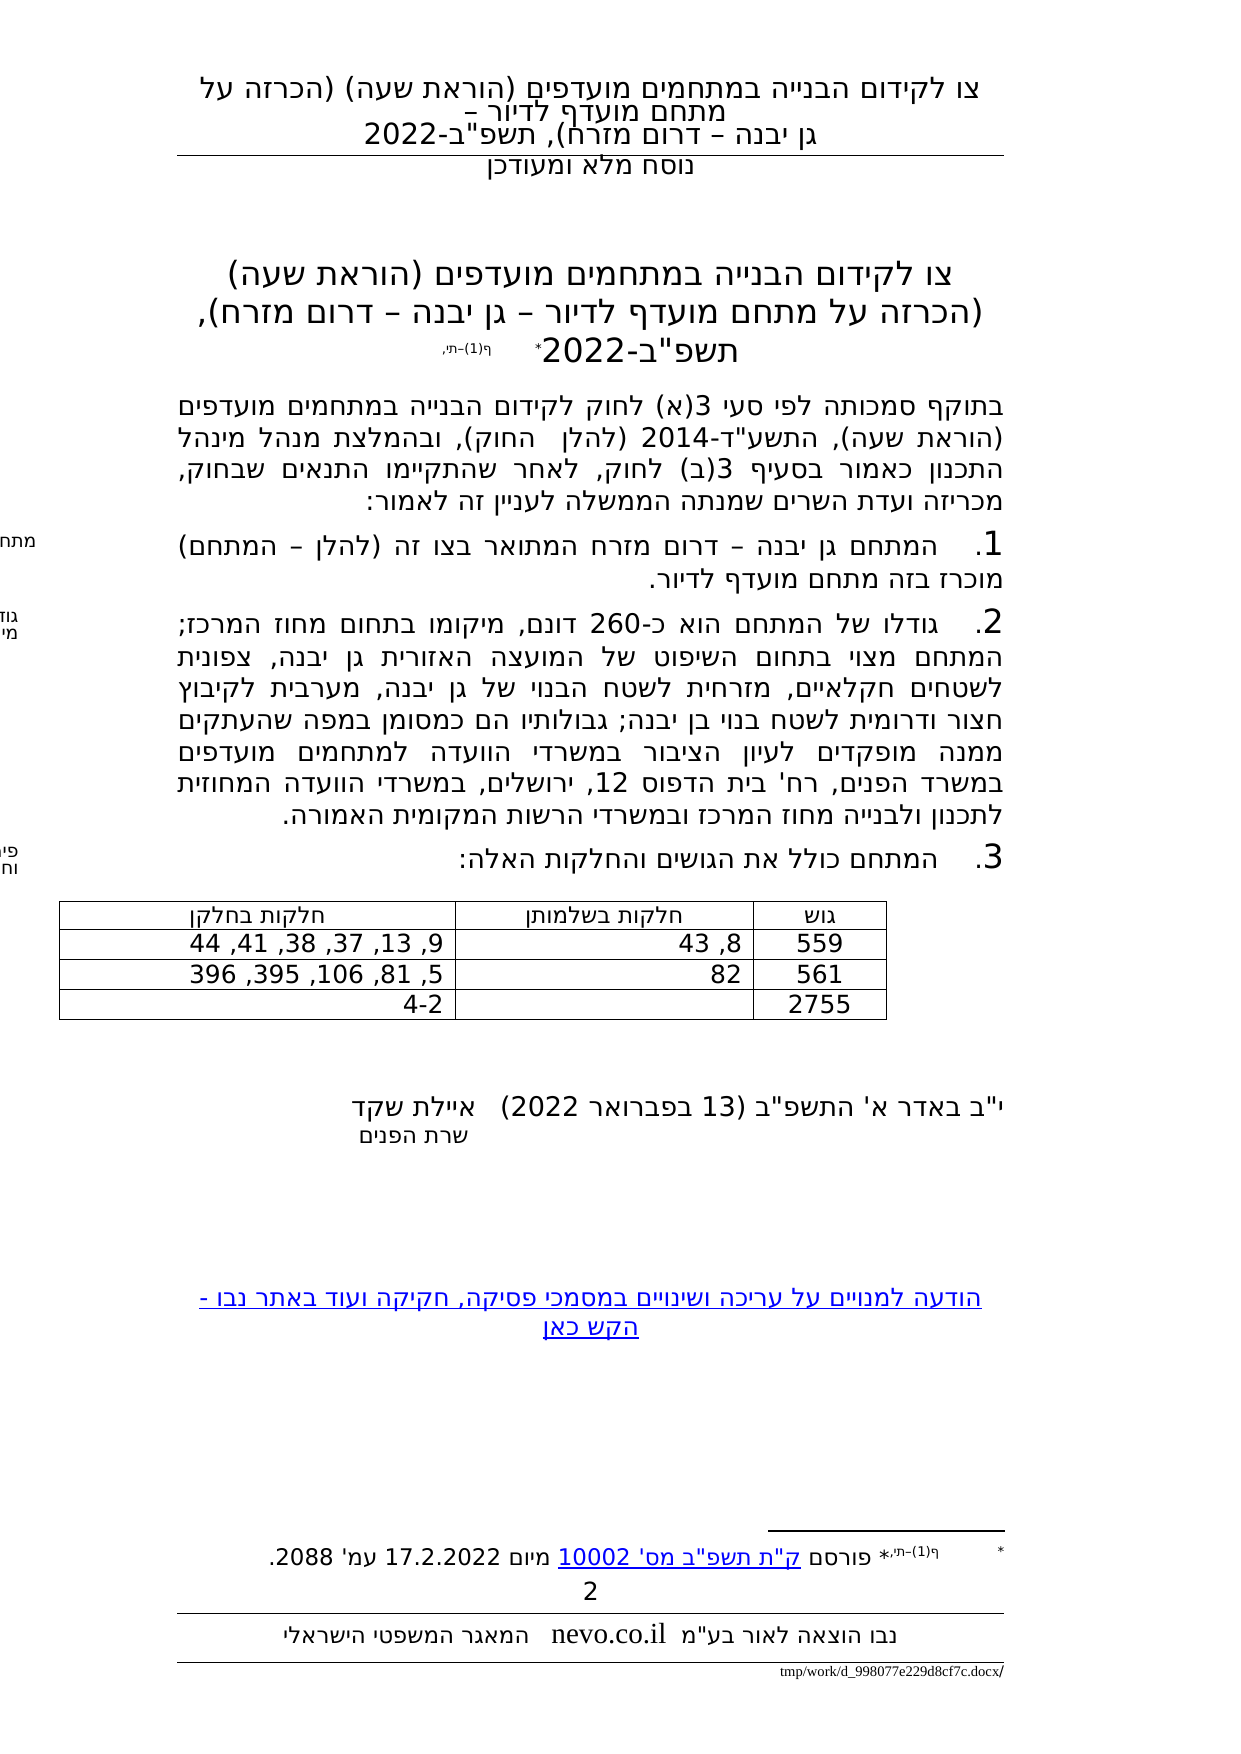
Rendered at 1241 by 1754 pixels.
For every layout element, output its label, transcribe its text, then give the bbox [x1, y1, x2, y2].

table_cell 5, 81, 106, 395, 396 [60, 960, 455, 989]
text 3. המתחם כולל את הגושים והחלקות האלה: [177, 838, 1004, 877]
text הודעה למנויים על עריכה ושינויים במסמכי פסיקה, חקיקה ועוד באתר נבו - הקש כאן [177, 1283, 1004, 1341]
text צו לקידום הבנייה במתחמים מועדפים (הוראת שעה) (הכרזה על מתחם מועדף לדיור – גן יבנה – דרום מזרח), תשפ"ב-2022* [177, 254, 1004, 371]
table_cell 2755 [754, 990, 886, 1019]
table_cell 9, 13, 37, 38, 41, 44 [60, 930, 455, 959]
table_cell [456, 990, 753, 1019]
text 1. המתחם גן יבנה – דרום מזרח המתואר בצו זה (להלן – המתחם) מוכרז בזה מתחם מועדף לדיור. [177, 524, 1004, 595]
table_header חלקות בחלקן [60, 902, 455, 929]
text שרת הפנים [177, 1122, 1004, 1149]
table_cell 559 [754, 930, 886, 959]
table_header גוש [754, 902, 886, 929]
table_cell 82 [456, 960, 753, 989]
text 2. גודלו של המתחם הוא כ-260 דונם, מיקומו בתחום מחוז המרכז; המתחם מצוי בתחום השיפוט של המועצה האזורית גן יבנה, צפונית לשטחים חקלאיים, מזרחית לשטח הבנוי של גן יבנה, מערבית לקיבוץ חצור ודרומית לשטח בנוי בן יבנה; גבולותיו הם כמסומן במפה שהעתקים ממנה מופקדים לעיון הציבור במשרדי הוועדה למתחמים מועדפים במשרד הפנים, רח' בית הדפוס 12, ירושלים, במשרדי הוועדה המחוזית לתכנון ולבנייה מחוז המרכז ובמשרדי הרשות המקומית האמורה. [177, 602, 1004, 831]
table_header חלקות בשלמותן [456, 902, 753, 929]
table_cell 4-2 [60, 990, 455, 1019]
text י"ב באדר א' התשפ"ב (13 בפברואר 2022) איילת שקד [177, 1091, 1004, 1122]
table_cell 8, 43 [456, 930, 753, 959]
table_cell 561 [754, 960, 886, 989]
text בתוקף סמכותה לפי סעיף 3(א)(1) לחוק לקידום הבנייה במתחמים מועדפים (הוראת שעה), התשע"ד-2014 (להלן – החוק), ובהמלצת מנהלת מינהל התכנון כאמור בסעיף 3(ב) לחוק, לאחר שהתקיימו התנאים שבחוק, מכריזה ועדת השרים שמינתה הממשלה לעניין זה, לאמור: [177, 391, 1004, 517]
